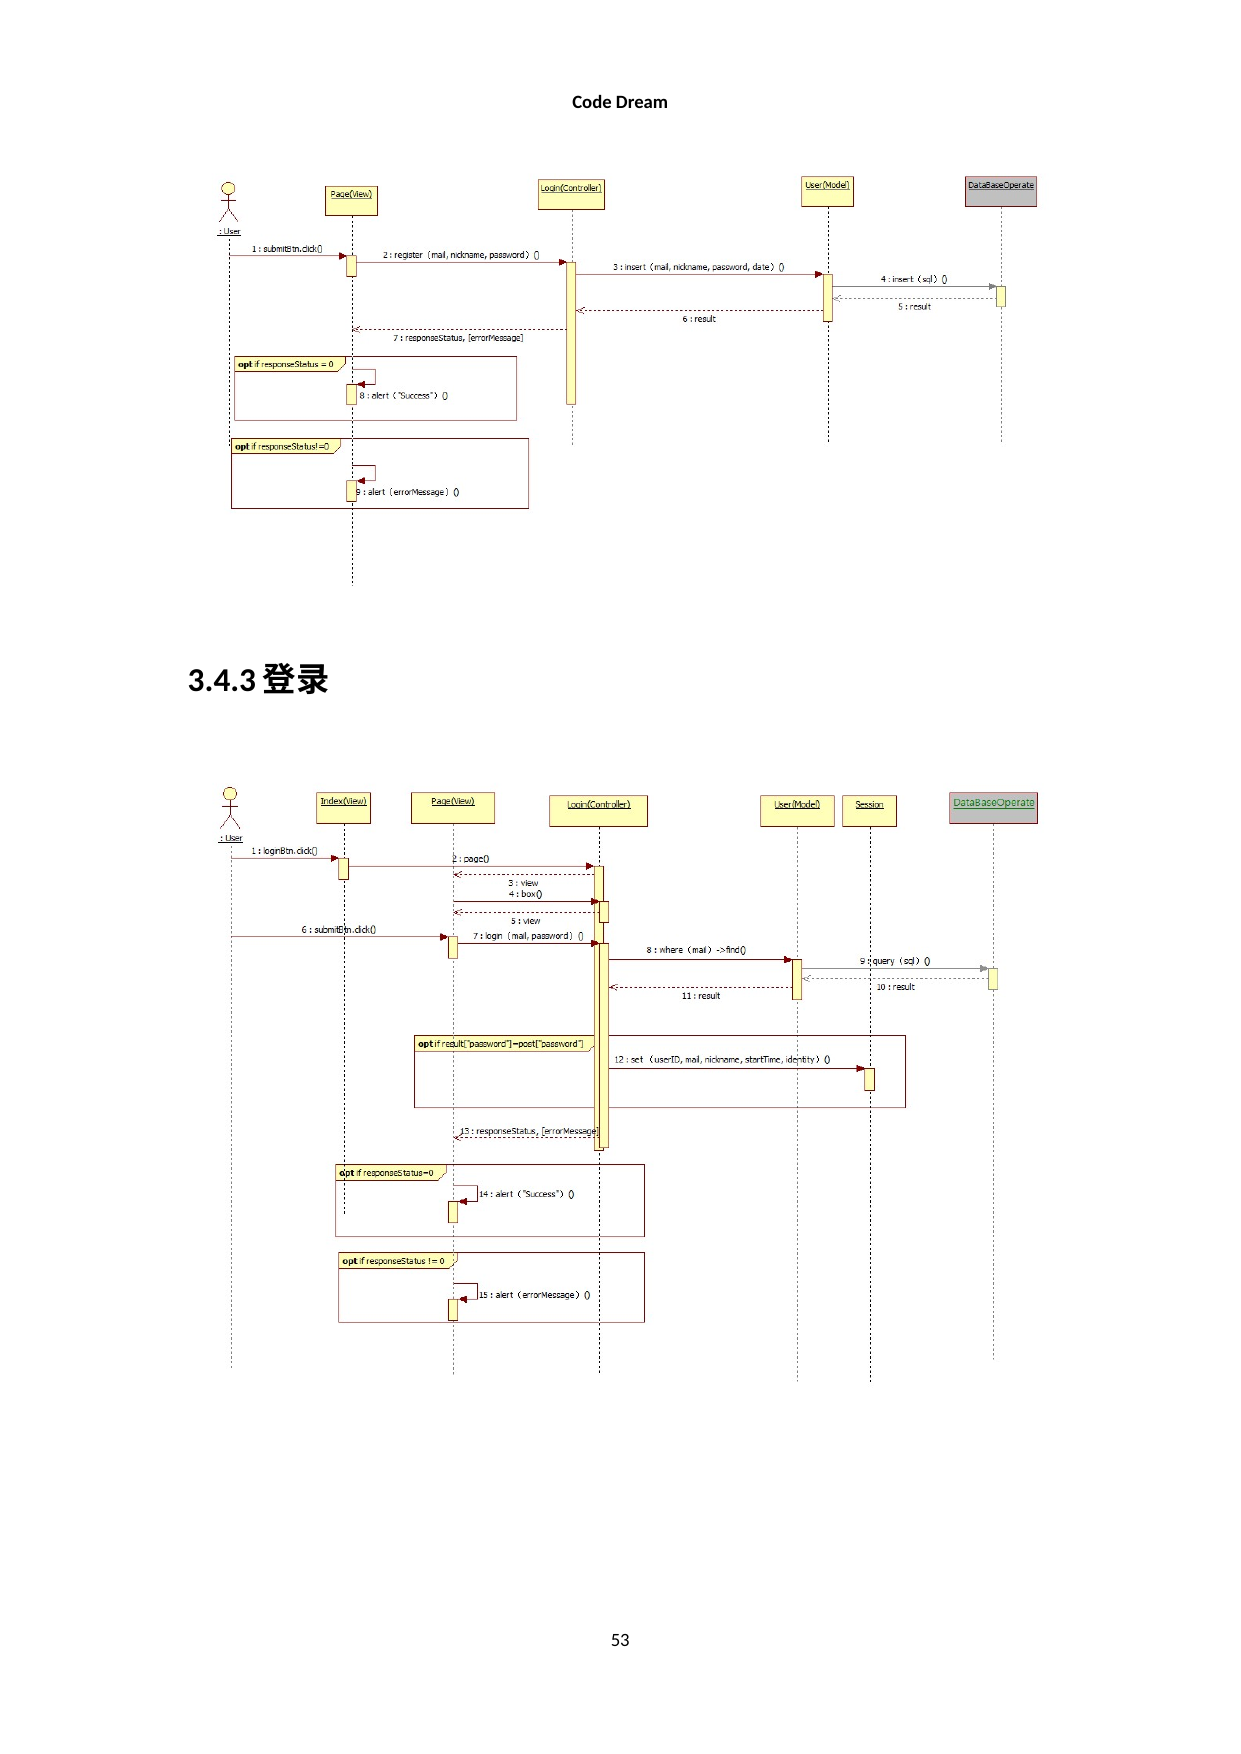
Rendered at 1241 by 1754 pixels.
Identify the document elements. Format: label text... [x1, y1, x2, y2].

picture [187, 770, 1053, 1400]
subtitle 3.4.3登录 [187, 644, 1053, 709]
picture [187, 161, 1052, 601]
